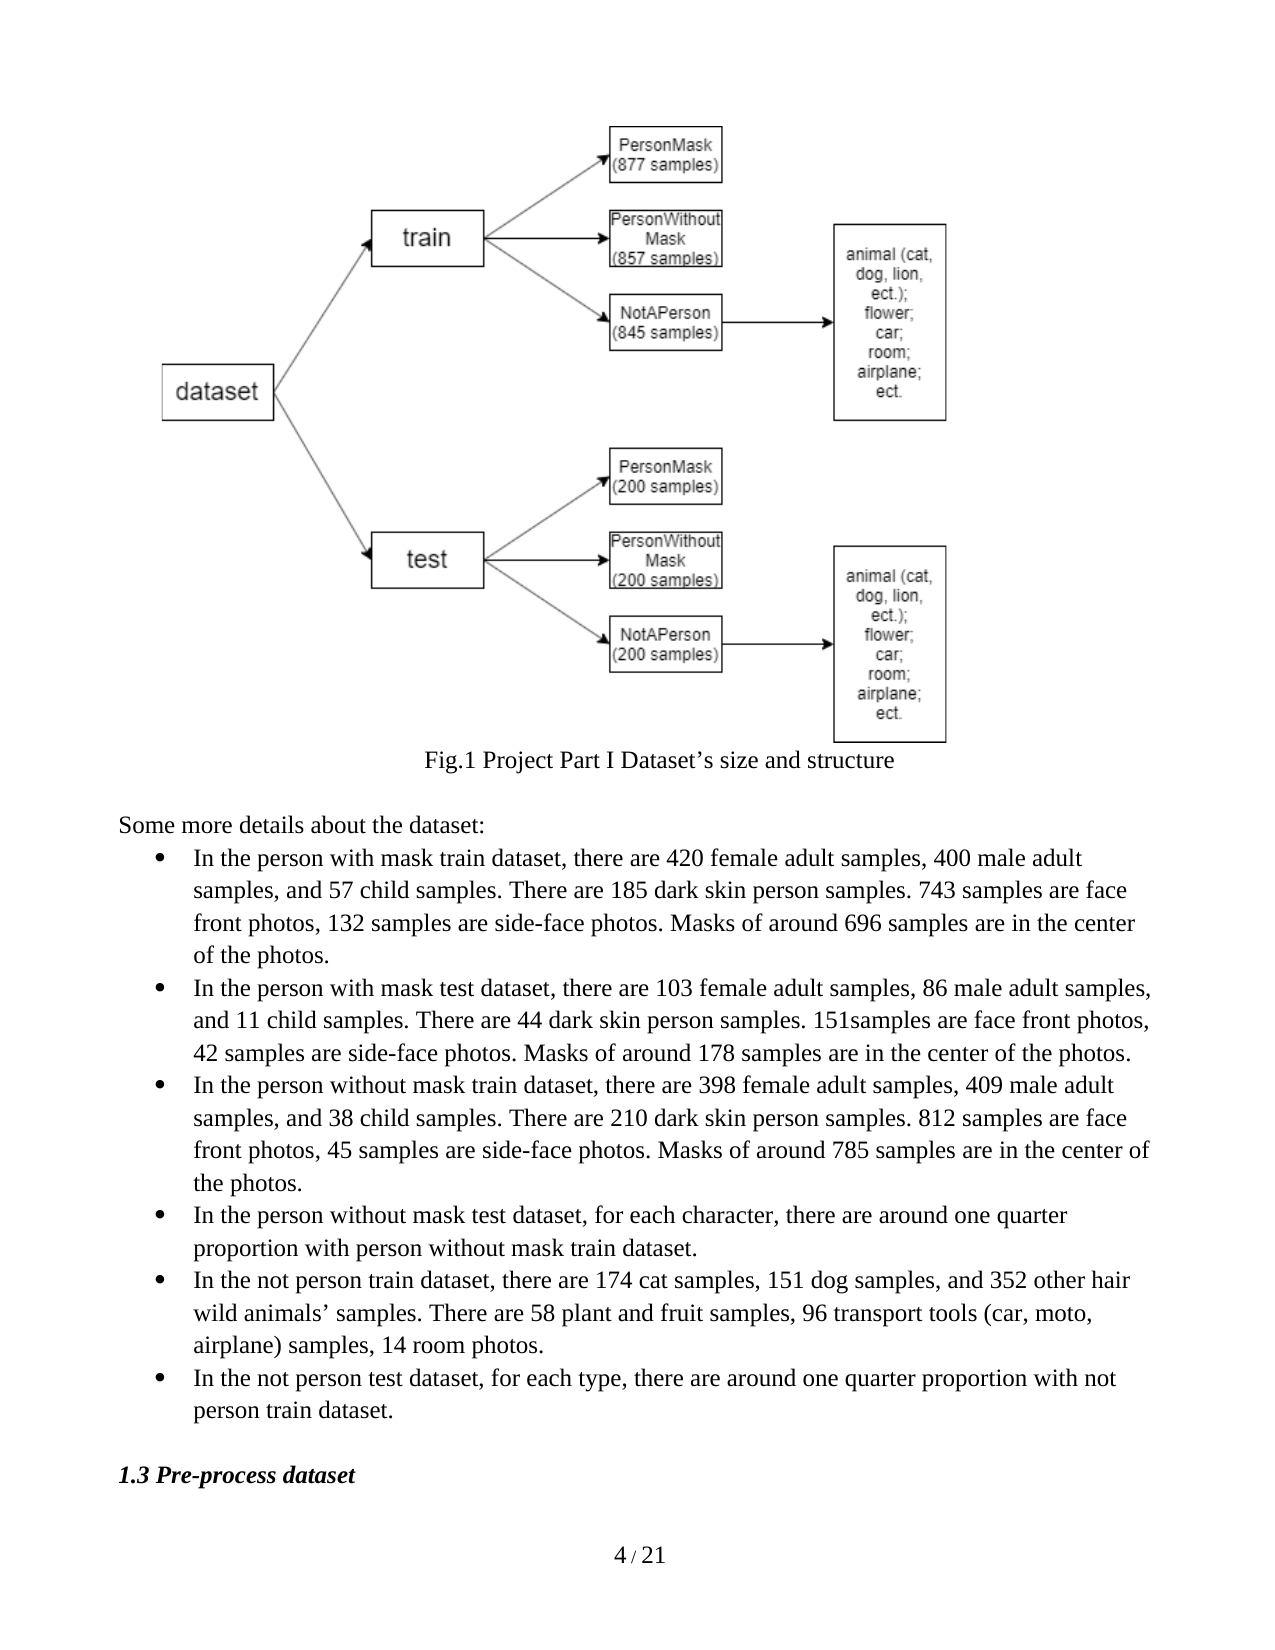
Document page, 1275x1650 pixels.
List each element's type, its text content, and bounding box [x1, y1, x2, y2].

list In the person with mask test dataset, there are 103 female adult samples, 86 male adult samples, and 11 child samples. There are 44 dark skin person samples. 151samples are face front photos, 42 samples are side-face photos. Masks of around 178 samples are in the center of the photos. [156, 971, 1157, 1069]
list In the person without mask test dataset, for each character, there are around one quarter proportion with person without mask train dataset. [156, 1199, 1157, 1264]
list In the not person test dataset, for each type, there are around one quarter proportion with not person train dataset. [156, 1361, 1157, 1426]
text 1.3 Pre-process dataset [118, 1459, 1157, 1491]
list In the person with mask train dataset, there are 420 female adult samples, 400 male adult samples, and 57 child samples. There are 185 dark skin person samples. 743 samples are face front photos, 132 samples are side-face photos. Masks of around 696 samples are in the center of the photos. [156, 841, 1157, 971]
text Some more details about the dataset: [118, 809, 1157, 841]
list In the not person train dataset, there are 174 cat samples, 151 dog samples, and 352 other hair wild animals’ samples. There are 58 plant and fruit samples, 96 transport tools (car, moto, airplane) samples, 14 room photos. [156, 1264, 1157, 1361]
text Fig.1 Project Part I Dataset’s size and structure [162, 744, 1157, 776]
picture [161, 126, 947, 743]
list In the person without mask train dataset, there are 398 female adult samples, 409 male adult samples, and 38 child samples. There are 210 dark skin person samples. 812 samples are face front photos, 45 samples are side-face photos. Masks of around 785 samples are in the center of the photos. [156, 1069, 1157, 1199]
